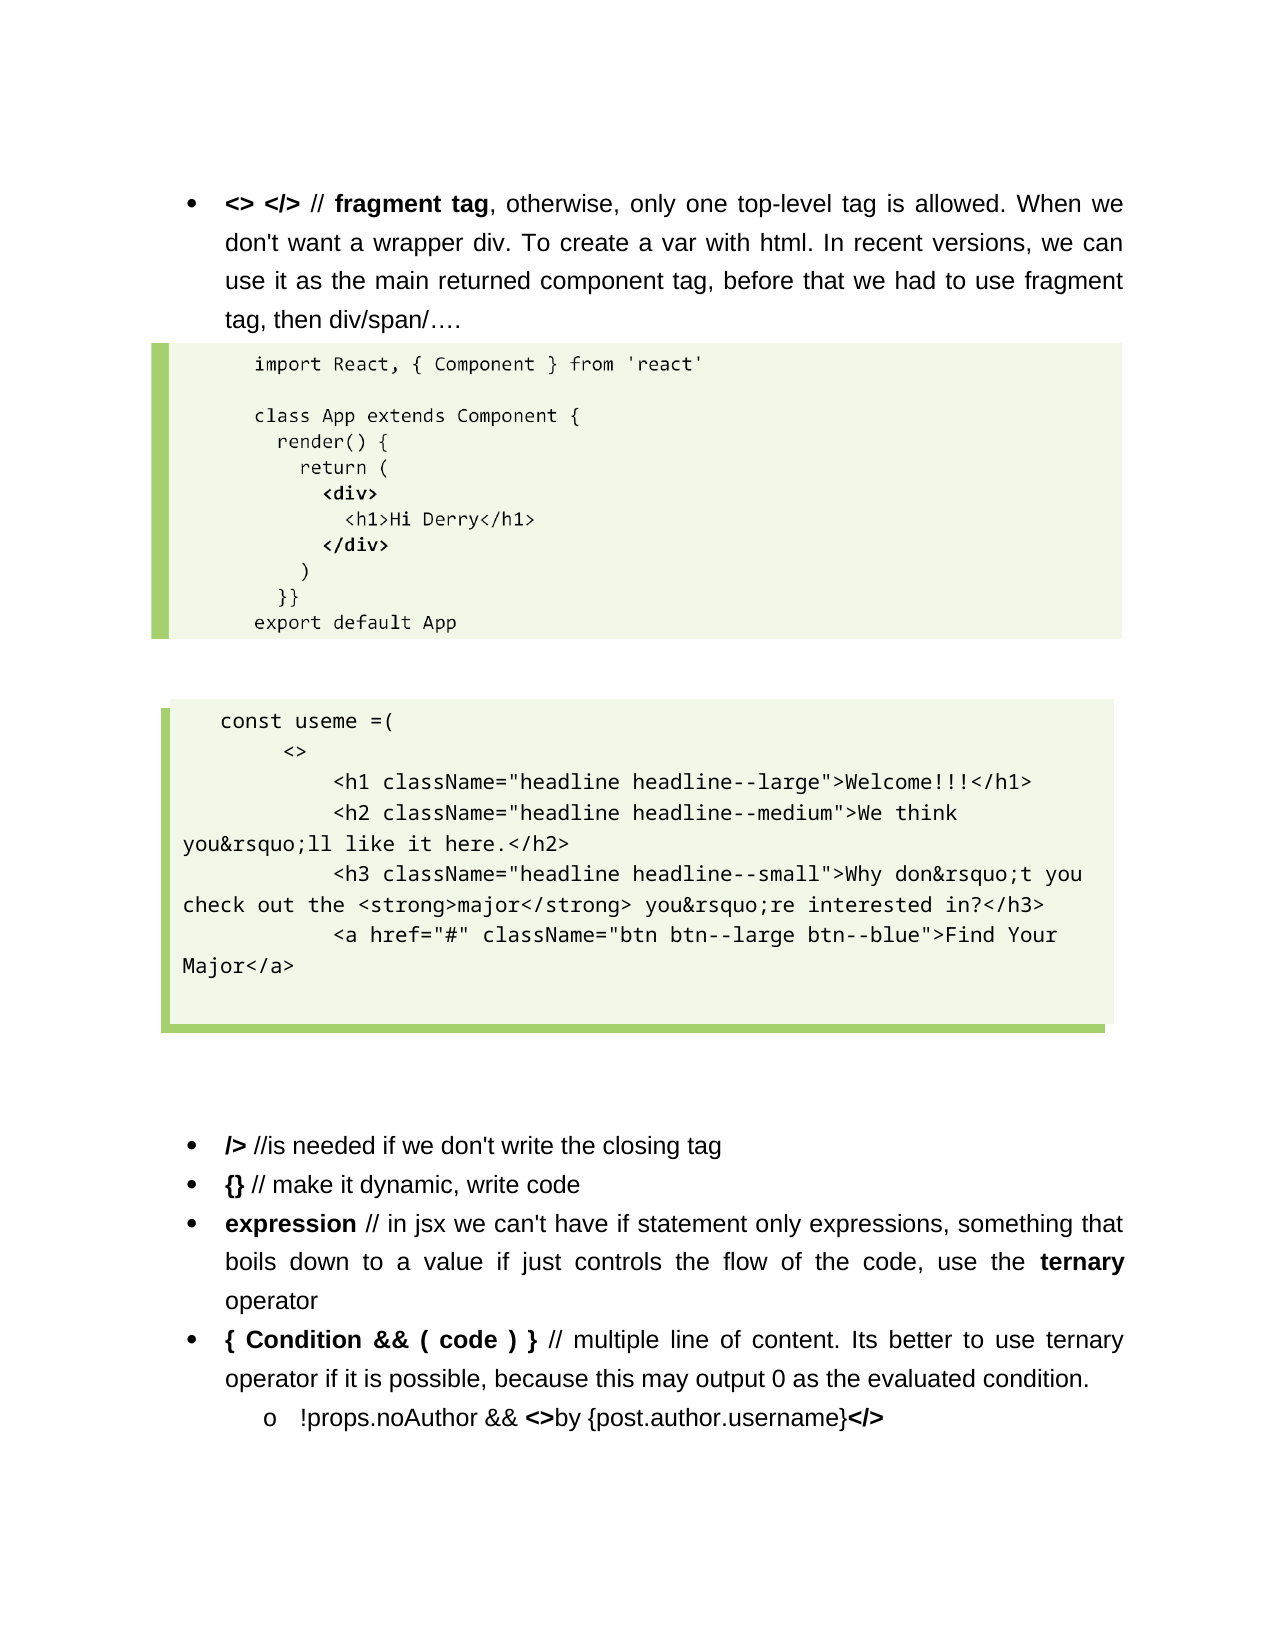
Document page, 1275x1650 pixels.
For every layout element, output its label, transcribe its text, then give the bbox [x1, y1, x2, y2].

text {} // make it dynamic, write code [187, 1170, 1125, 1198]
text <> </> // fragment tag, otherwise, only one top-level tag is allowed. When we don't want a wrapper div. To create a var with html. In recent versions, we can use it as the main returned component tag, before that we had to use fragment tag, then div/span/…. [187, 189, 1125, 334]
list !props.noAuthor && <>by {post.author.username}</> [262, 1402, 1125, 1433]
text expression // in jsx we can't have if statement only expressions, something that boils down to a value if just controls the flow of the code, use the ternary operator [187, 1208, 1125, 1315]
text /> //is needed if we don't write the closing tag [187, 1131, 1125, 1160]
text { Condition && ( code ) } // multiple line of content. Its better to use ternary operator if it is possible, because this may output 0 as the evaluated condition. [187, 1325, 1125, 1392]
picture [150, 343, 1122, 638]
